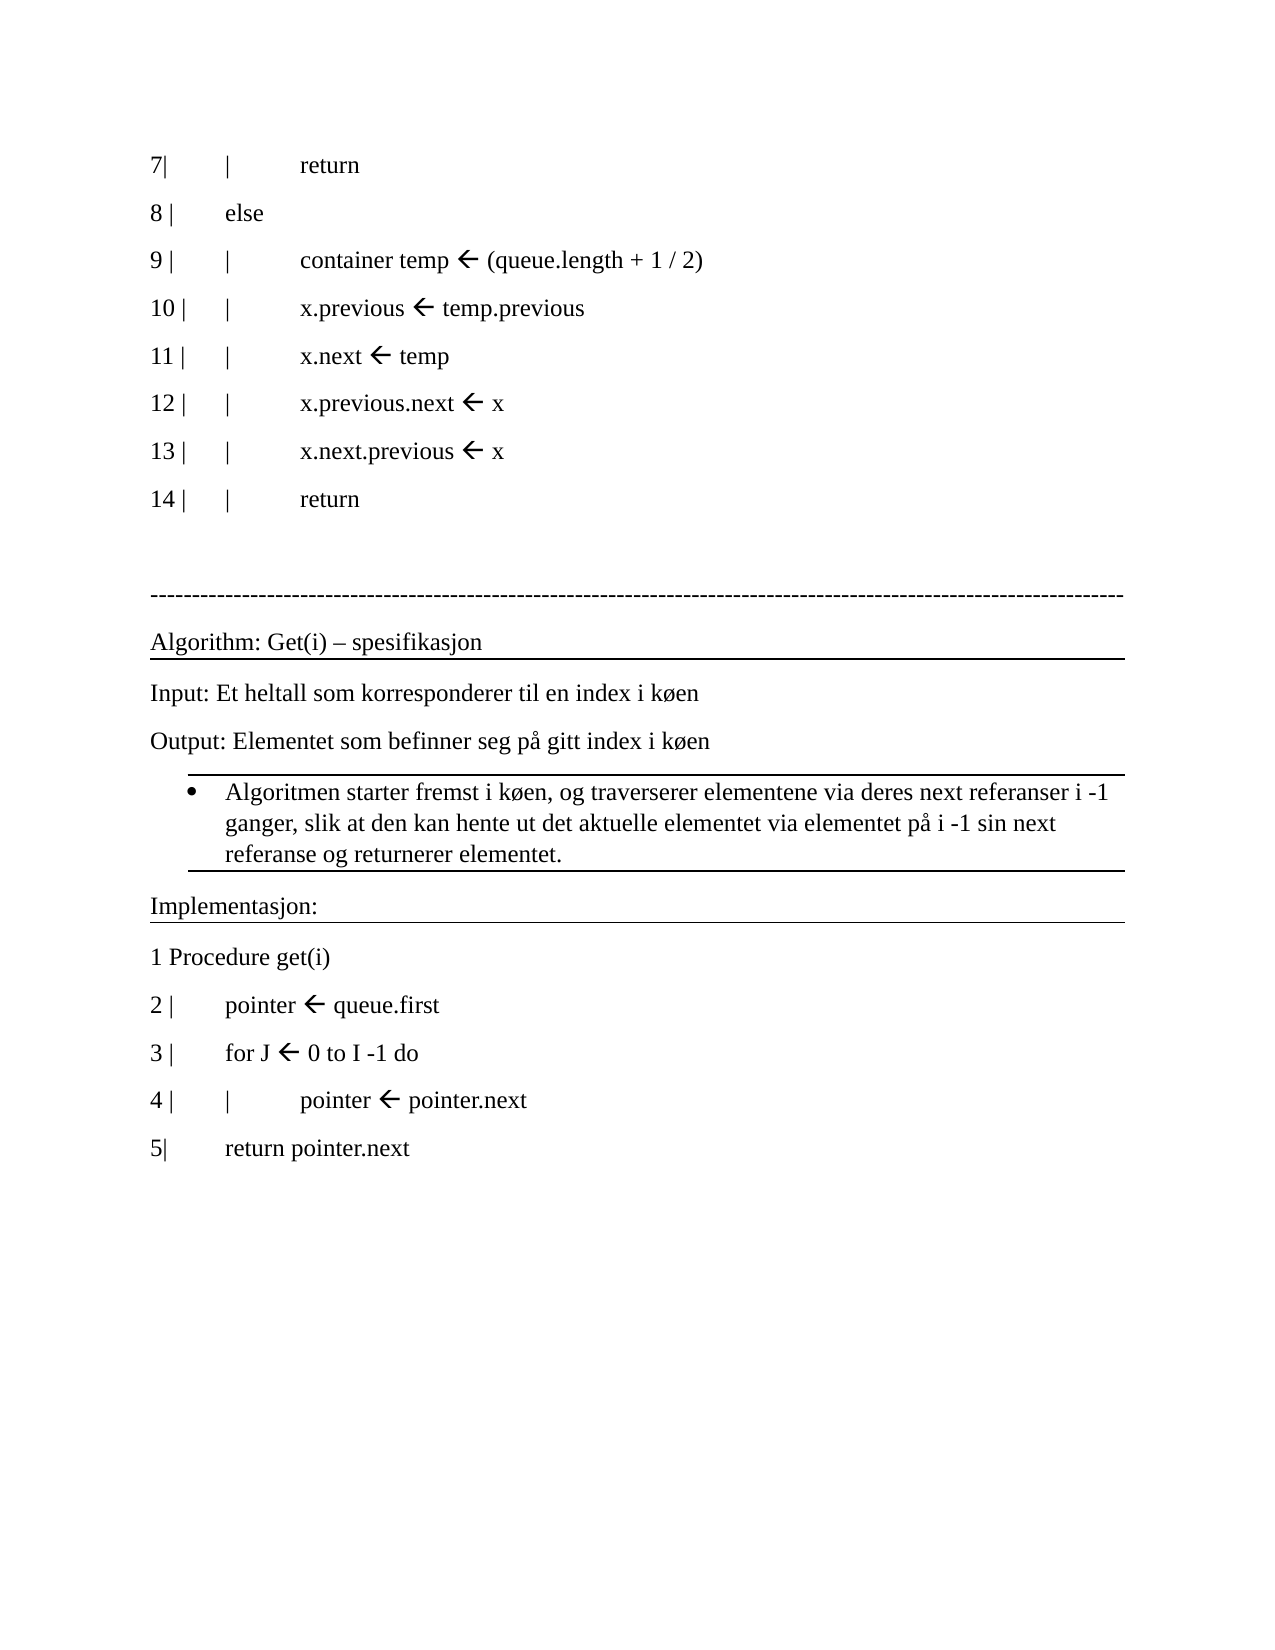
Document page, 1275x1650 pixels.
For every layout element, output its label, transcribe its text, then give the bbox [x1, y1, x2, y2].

text 11 | | x.next temp [150, 341, 1125, 369]
text 3 | for J 0 to I -1 do [150, 1038, 1125, 1066]
text 10 | | x.previous temp.previous [150, 293, 1125, 322]
text 13 | | x.next.previous x [150, 436, 1125, 465]
text 12 | | x.previous.next x [150, 388, 1125, 417]
text 2 | pointer queue.first [150, 990, 1125, 1019]
text 14 | | return [150, 484, 1125, 513]
text Output: Elementet som befinner seg på gitt index i køen [150, 726, 1125, 755]
text Algorithm: Get(i) – spesifikasjon [150, 627, 1125, 658]
text Input: Et heltall som korresponderer til en index i køen [150, 678, 1125, 707]
text 4 | | pointer pointer.next [150, 1085, 1125, 1114]
list Algoritmen starter fremst i køen, og traverserer elementene via deres next referanser i -1 ganger, slik at den kan hente ut det aktuelle elementet via elementet på i -1 sin next referanse og returnerer elementet. [187, 775, 1125, 872]
text 1 Procedure get(i) [150, 942, 1125, 971]
text 9 | | container temp (queue.length + 1 / 2) [150, 245, 1125, 274]
text 7| | return [150, 150, 1125, 179]
text 5| return pointer.next [150, 1133, 1125, 1162]
text Implementasjon: [150, 891, 1125, 922]
text 8 | else [150, 198, 1125, 226]
text --------------------------------------------------------------------------------------------------------------------- [150, 579, 1125, 608]
